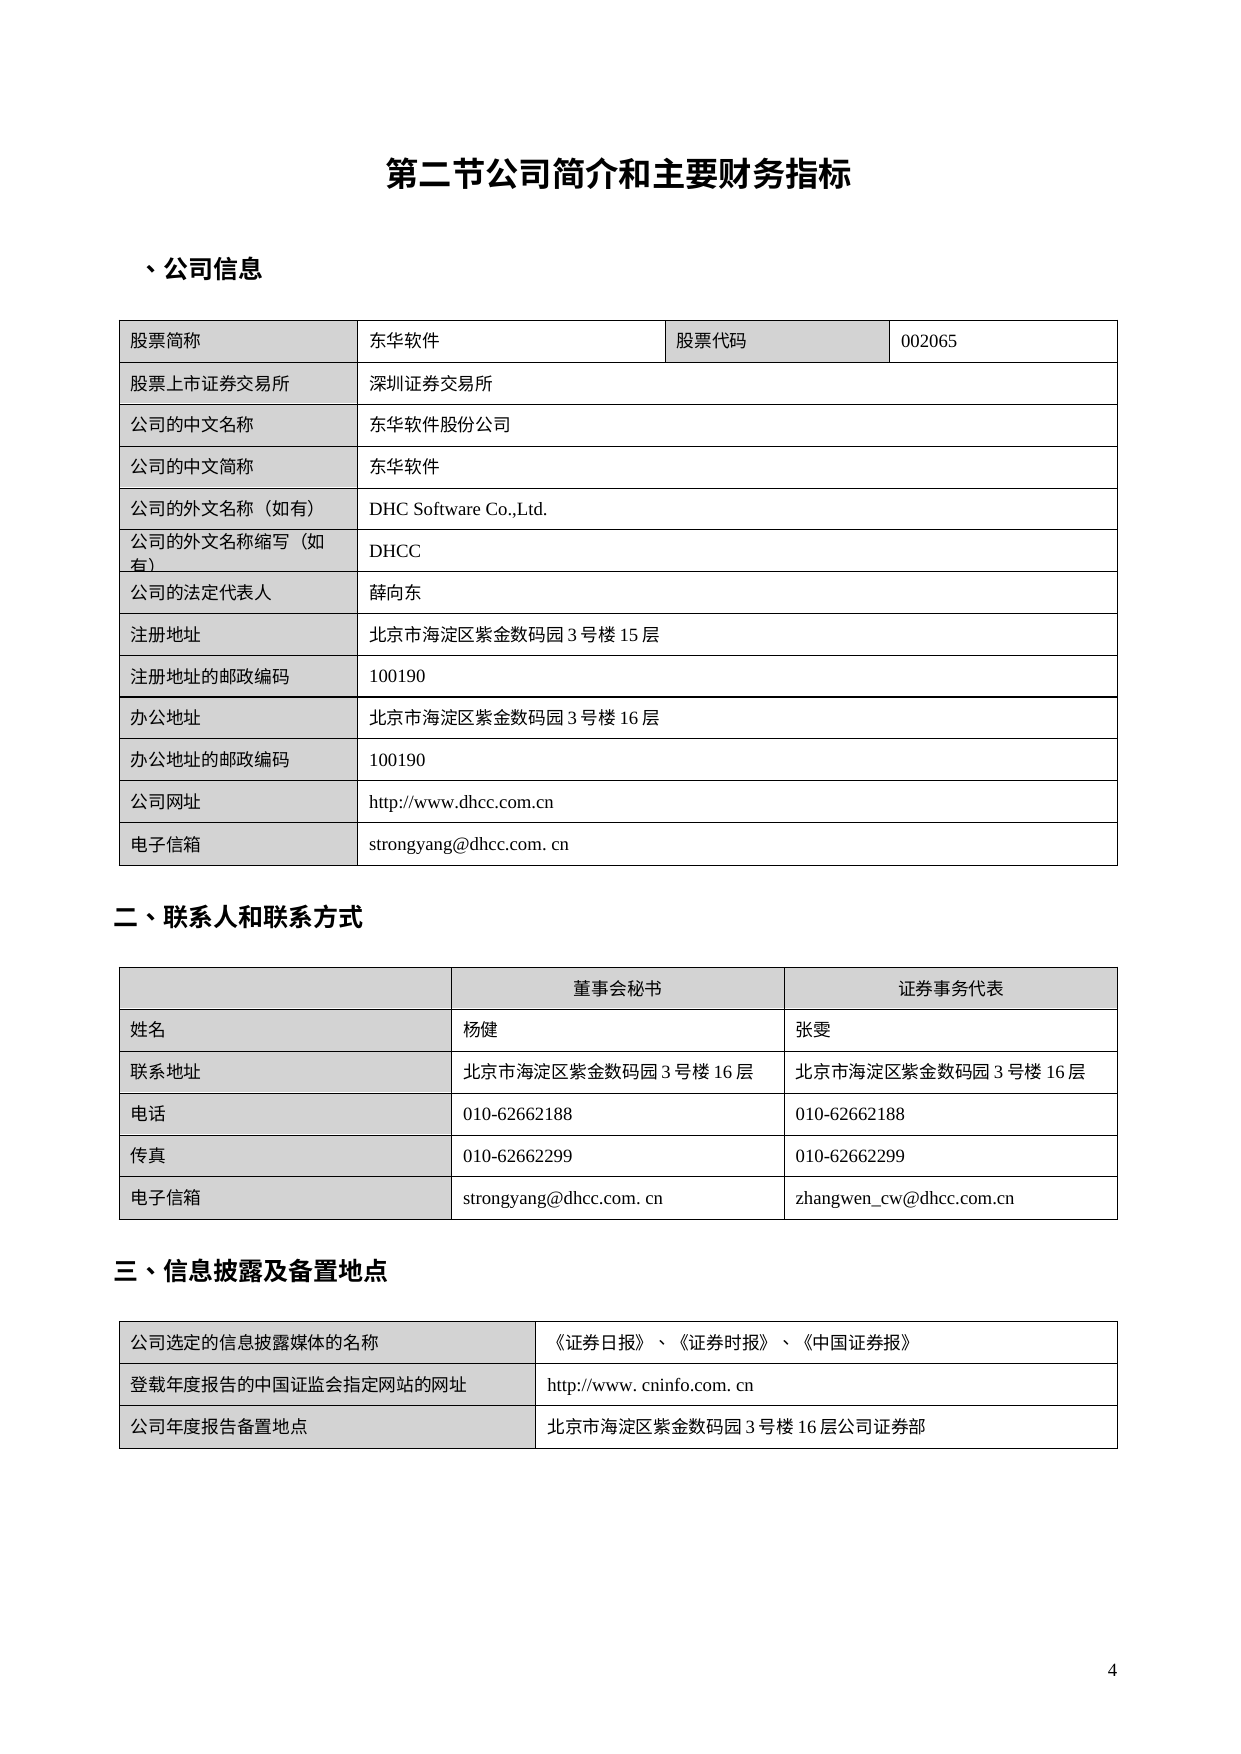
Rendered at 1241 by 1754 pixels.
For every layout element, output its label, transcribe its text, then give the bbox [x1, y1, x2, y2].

table_cell 传真 [120, 1136, 451, 1176]
table_cell 010-62662188 [452, 1094, 784, 1134]
text 三、信息披露及备置地点 [113, 1253, 1123, 1287]
table_cell 010-62662299 [785, 1136, 1117, 1176]
table_cell 北京市海淀区紫金数码园3号楼16层 [452, 1052, 784, 1092]
table_cell 股票上市证券交易所 [120, 363, 357, 403]
text 、公司信息 [113, 252, 1123, 286]
table_cell 办公地址的邮政编码 [120, 739, 357, 780]
table_cell 联系地址 [120, 1052, 451, 1092]
table_header 东华软件 [358, 321, 665, 362]
table_header 公司选定的信息披露媒体的名称 [120, 1322, 535, 1363]
table_cell DHCC [358, 530, 1117, 571]
table_cell zhangwen_cw@dhcc.com.cn [785, 1177, 1117, 1219]
table_header 证券事务代表 [785, 968, 1117, 1008]
table_cell 深圳证券交易所 [358, 363, 1117, 403]
table_header 股票简称 [120, 321, 357, 362]
table_cell strongyang@dhcc.com. cn [358, 823, 1117, 865]
table_cell 公司网址 [120, 781, 357, 822]
table_cell 薛向东 [358, 572, 1117, 613]
table_cell 杨健 [452, 1010, 784, 1051]
table_cell 注册地址 [120, 614, 357, 655]
table_cell 公司的外文名称缩写（如有） [120, 530, 357, 571]
table_cell 电话 [120, 1094, 451, 1134]
table_cell 电子信箱 [120, 823, 357, 865]
table_cell 北京市海淀区紫金数码园3号楼15层 [358, 614, 1117, 655]
table_cell 登载年度报告的中国证监会指定网站的网址 [120, 1364, 535, 1405]
table_cell 100190 [358, 739, 1117, 780]
text 二、联系人和联系方式 [113, 899, 1123, 933]
table_cell 北京市海淀区紫金数码园3号楼16层 [358, 698, 1117, 738]
table_cell 北京市海淀区紫金数码园3号楼16层公司证券部 [536, 1406, 1117, 1448]
table_header 《证券日报》、《证券时报》、《中国证券报》 [536, 1322, 1117, 1363]
table_cell 010-62662188 [785, 1094, 1117, 1134]
table_cell 公司年度报告备置地点 [120, 1406, 535, 1448]
table_cell 公司的法定代表人 [120, 572, 357, 613]
table_cell 电子信箱 [120, 1177, 451, 1219]
table_cell 公司的中文简称 [120, 447, 357, 487]
table_header 002065 [890, 321, 1117, 362]
table_cell 办公地址 [120, 698, 357, 738]
table_cell 注册地址的邮政编码 [120, 656, 357, 696]
table_cell 010-62662299 [452, 1136, 784, 1176]
table_cell 东华软件股份公司 [358, 405, 1117, 446]
table_cell 100190 [358, 656, 1117, 696]
table_cell strongyang@dhcc.com. cn [452, 1177, 784, 1219]
table_header 董事会秘书 [452, 968, 784, 1008]
table_header 股票代码 [666, 321, 889, 362]
table_header [120, 968, 451, 1008]
text 第二节公司简介和主要财务指标 [113, 151, 1123, 196]
table_cell 北京市海淀区紫金数码园3号楼16层 [785, 1052, 1117, 1092]
table_cell DHC Software Co.,Ltd. [358, 489, 1117, 529]
table_cell 东华软件 [358, 447, 1117, 487]
table_cell 公司的中文名称 [120, 405, 357, 446]
table_cell http://www. cninfo.com. cn [536, 1364, 1117, 1405]
table_cell 公司的外文名称（如有） [120, 489, 357, 529]
table_cell 姓名 [120, 1010, 451, 1051]
table_cell http://www.dhcc.com.cn [358, 781, 1117, 822]
table_cell 张雯 [785, 1010, 1117, 1051]
